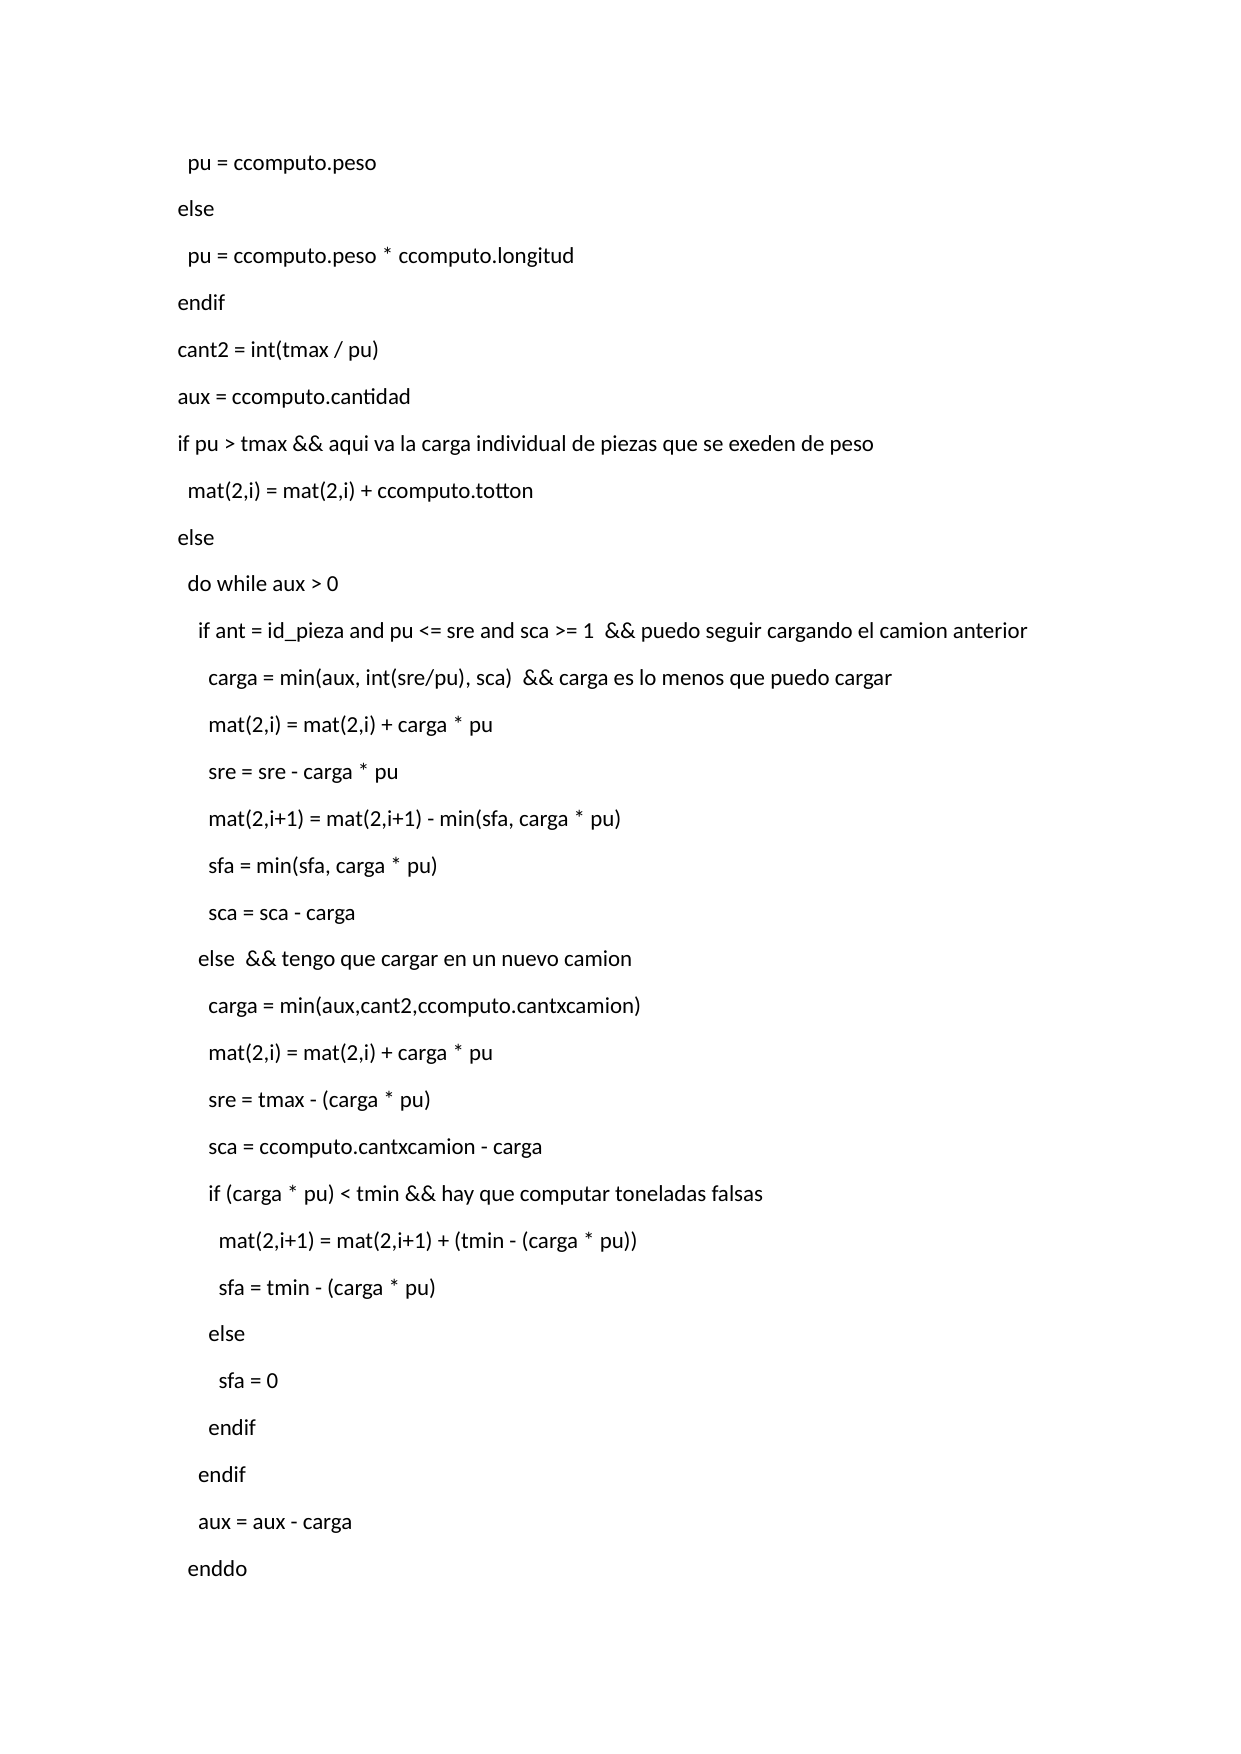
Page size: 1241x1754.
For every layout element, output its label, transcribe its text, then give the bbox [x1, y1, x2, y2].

text enddo [177, 1554, 1063, 1582]
text mat(2,i) = mat(2,i) + ccomputo.totton [177, 476, 1063, 504]
text else [177, 523, 1063, 551]
text else [177, 194, 1063, 222]
text if ant = id_pieza and pu <= sre and sca >= 1 && puedo seguir cargando el camion anterior [177, 616, 1063, 644]
text carga = min(aux,cant2,ccomputo.cantxcamion) [177, 991, 1063, 1019]
text else && tengo que cargar en un nuevo camion [177, 944, 1063, 972]
text sfa = min(sfa, carga * pu) [177, 851, 1063, 879]
text mat(2,i) = mat(2,i) + carga * pu [177, 1038, 1063, 1066]
text sfa = 0 [177, 1366, 1063, 1394]
text aux = aux - carga [177, 1507, 1063, 1535]
text sca = sca - carga [177, 898, 1063, 926]
text carga = min(aux, int(sre/pu), sca) && carga es lo menos que puedo cargar [177, 663, 1063, 691]
text else [177, 1319, 1063, 1347]
text sre = sre - carga * pu [177, 757, 1063, 785]
text if (carga * pu) < tmin && hay que computar toneladas falsas [177, 1179, 1063, 1207]
text sca = ccomputo.cantxcamion - carga [177, 1132, 1063, 1160]
text pu = ccomputo.peso [177, 148, 1063, 176]
text endif [177, 288, 1063, 316]
text do while aux > 0 [177, 569, 1063, 597]
text sre = tmax - (carga * pu) [177, 1085, 1063, 1113]
text aux = ccomputo.cantidad [177, 382, 1063, 410]
text if pu > tmax && aqui va la carga individual de piezas que se exeden de peso [177, 429, 1063, 457]
text pu = ccomputo.peso * ccomputo.longitud [177, 241, 1063, 269]
text mat(2,i+1) = mat(2,i+1) - min(sfa, carga * pu) [177, 804, 1063, 832]
text cant2 = int(tmax / pu) [177, 335, 1063, 363]
text mat(2,i) = mat(2,i) + carga * pu [177, 710, 1063, 738]
text sfa = tmin - (carga * pu) [177, 1273, 1063, 1301]
text mat(2,i+1) = mat(2,i+1) + (tmin - (carga * pu)) [177, 1226, 1063, 1254]
text endif [177, 1460, 1063, 1488]
text endif [177, 1413, 1063, 1441]
